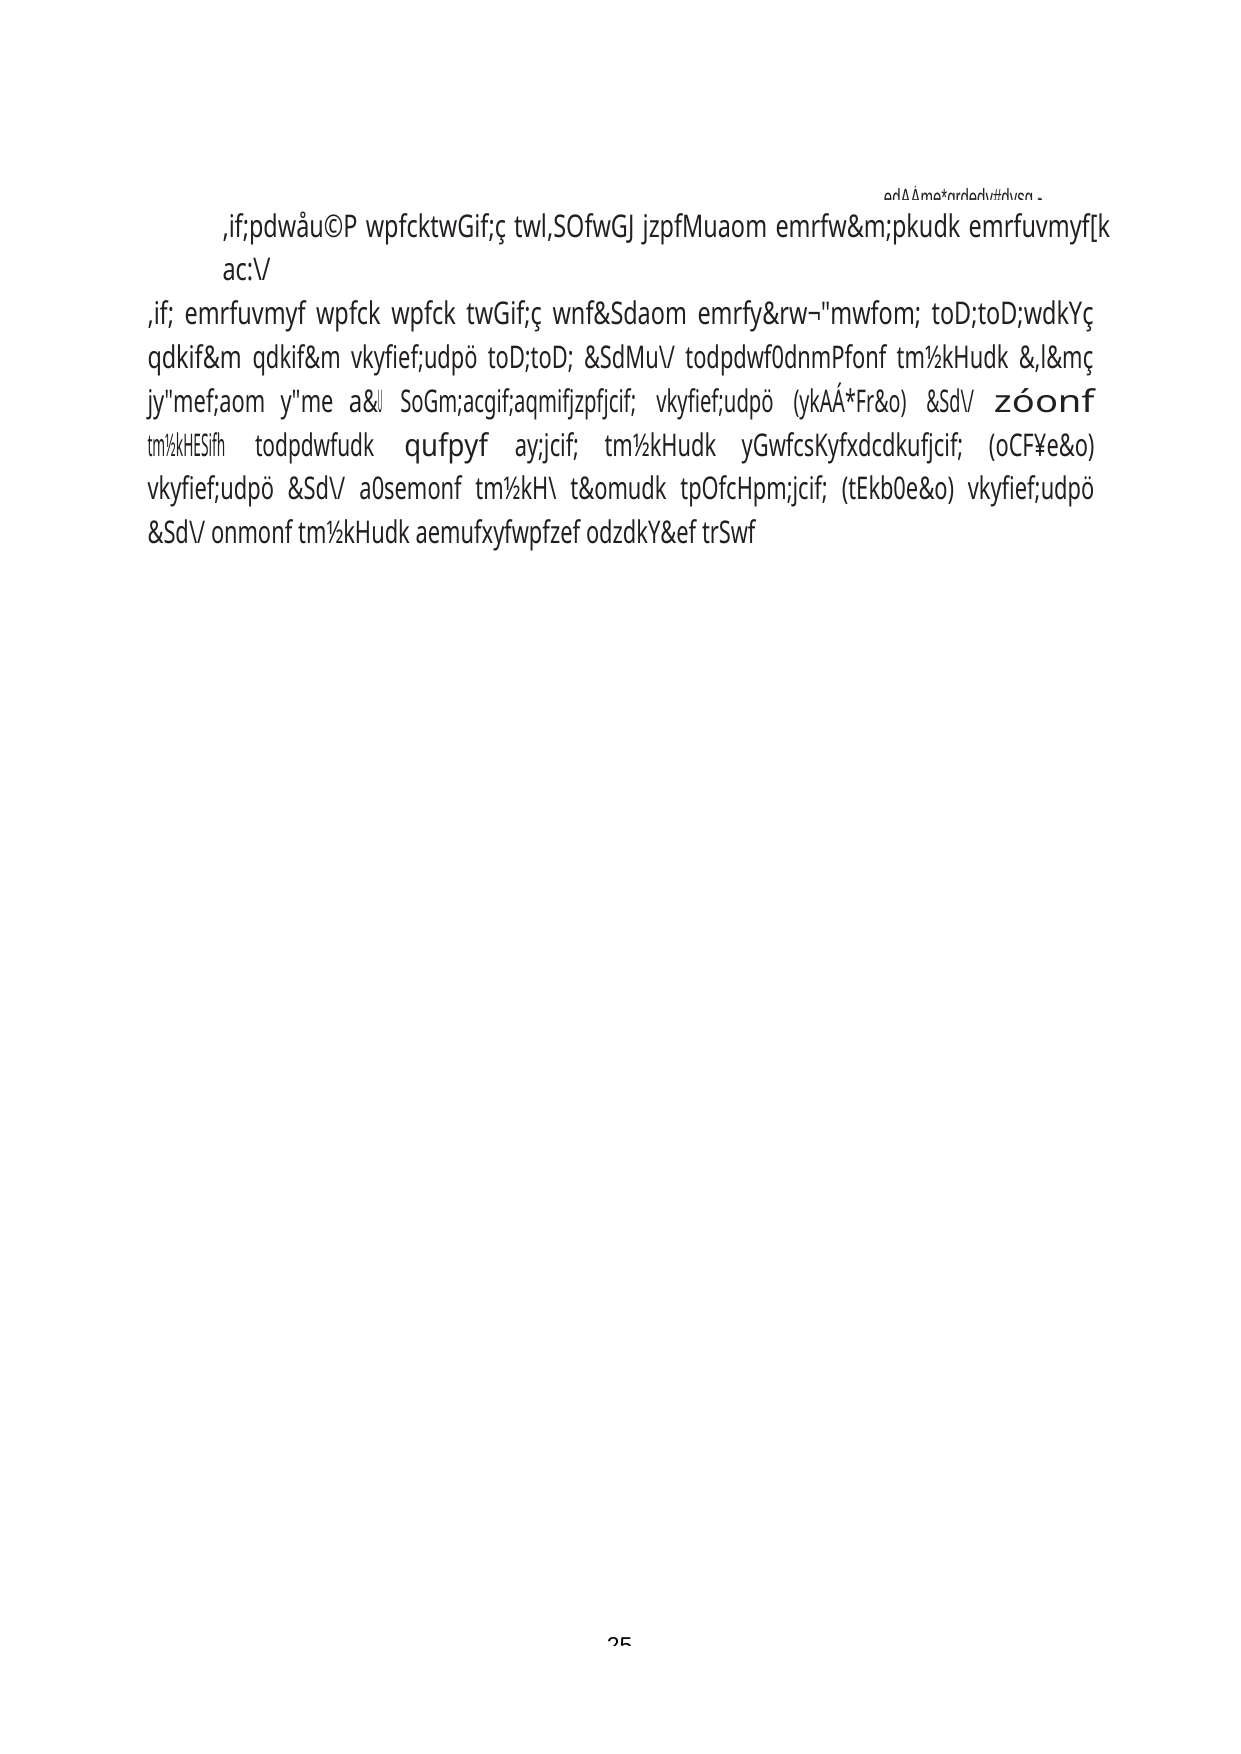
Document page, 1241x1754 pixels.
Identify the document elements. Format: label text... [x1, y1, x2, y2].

text ,if; emrfuvmyf wpfck wpfck twGif;ç wnf&Sdaom emrfy&rw¬"mwfom; toD;toD;wdkYç qdkif&m qdkif&m vkyfief;udpö toD;toD; &SdMu\/ todpdwf0dnmPfonf tm½kHudk &,l&mç jy"mef;aom y"me a&U SoGm;acgif;aqmifjzpfjcif; vkyfief;udpö (ykAÁ*Fr&o) &Sd\/ zóonf tm½kHESifh todpdwfudk qufpyf ay;jcif; tm½kHudk yGwfcsKyfxdcdkufjcif; (oCF¥e&o) vkyfief;udpö &Sd\/ a0semonf tm½kH\ t&omudk tpOfcHpm;jcif; (tEkb0e&o) vkyfief;udpö &Sd\/ onmonf tm½kHudk aemufxyfwpfzef odzdkY&ef trSwf [147, 291, 1094, 553]
text ,if;pdwåu©P wpfcktwGif;ç twl,SOfwGJ jzpfMuaom emrfw&m;pkudk emrfuvmyf[k ac:\/ [222, 204, 1111, 289]
